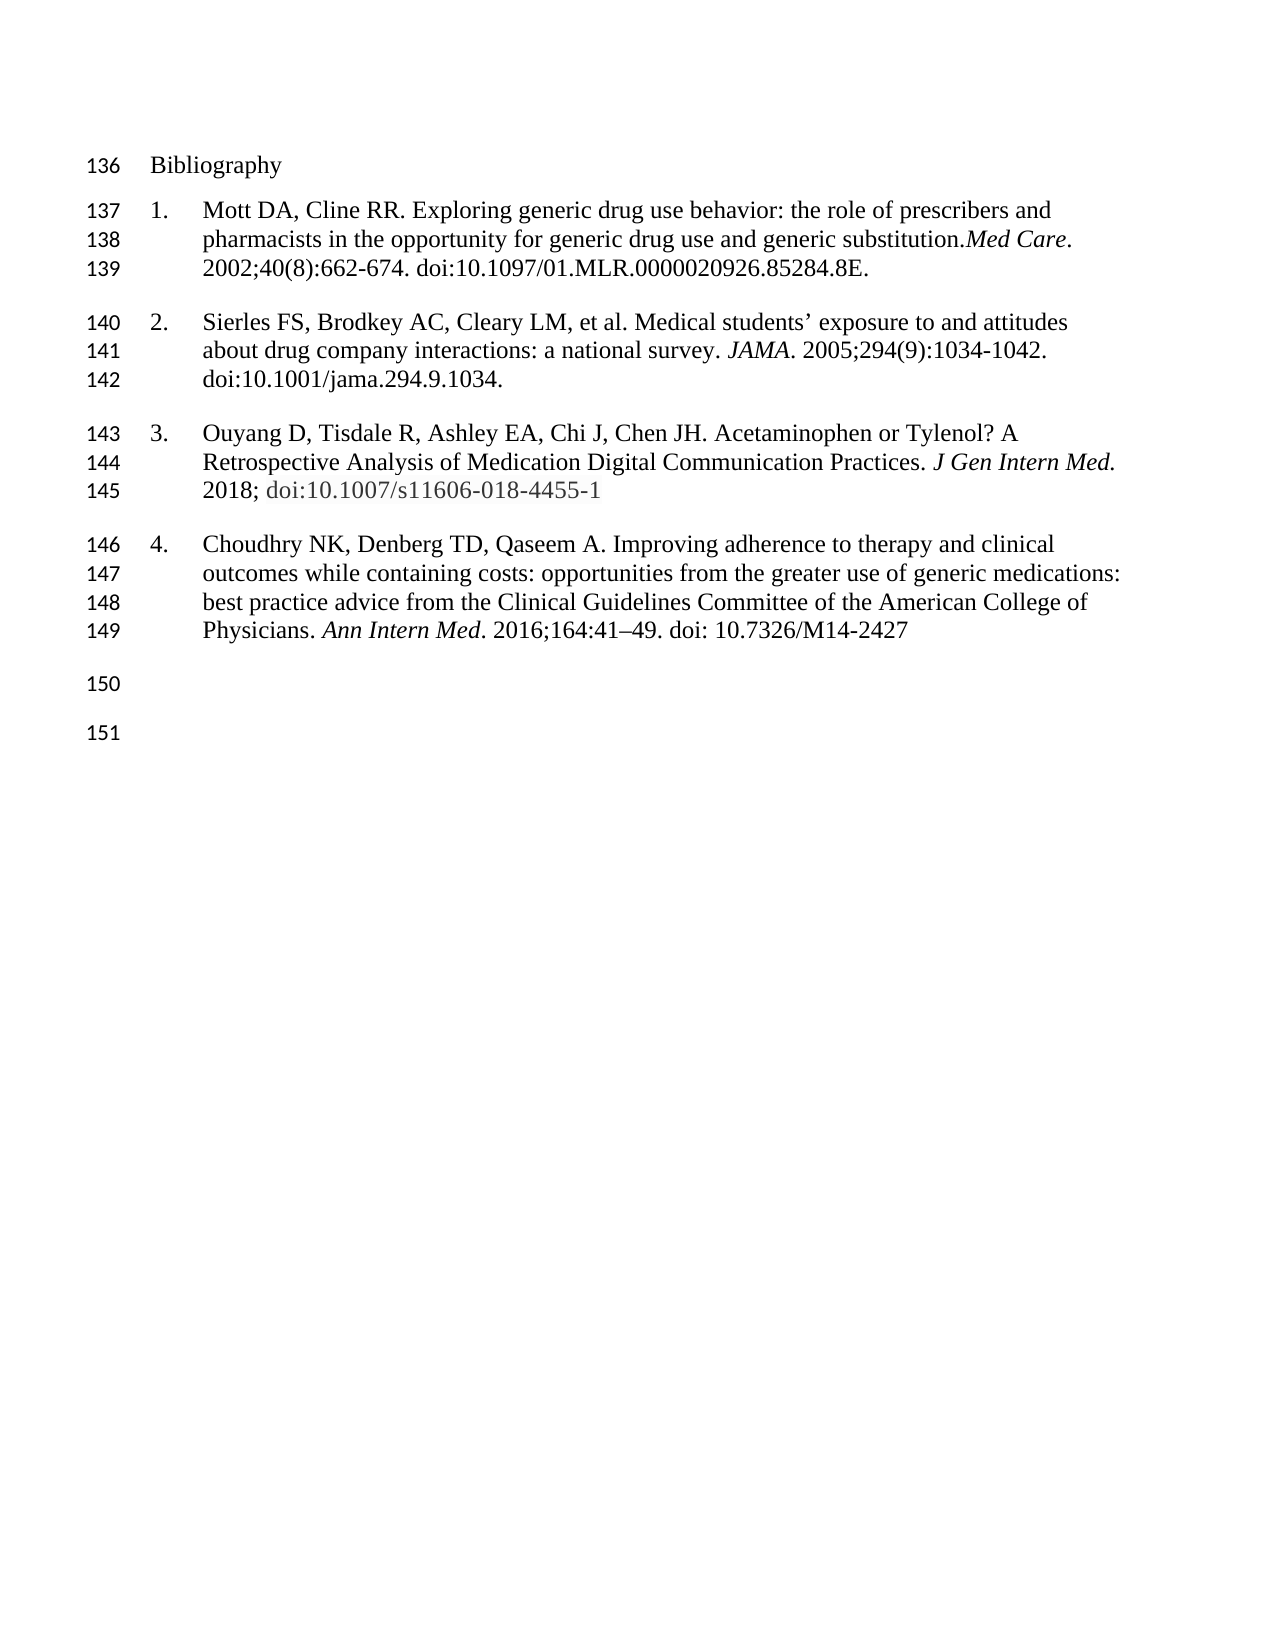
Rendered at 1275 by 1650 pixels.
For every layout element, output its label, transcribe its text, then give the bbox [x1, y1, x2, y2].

text Bibliography [150, 150, 1125, 179]
text 3. Ouyang D, Tisdale R, Ashley EA, Chi J, Chen JH. Acetaminophen or Tylenol? A Retrospective Analysis of Medication Digital Communication Practices. J Gen Intern Med. 2018; doi:10.1007/s11606-018-4455-1 [150, 418, 1125, 504]
text 2. Sierles FS, Brodkey AC, Cleary LM, et al. Medical students’ exposure to and attitudes about drug company interactions: a national survey. JAMA. 2005;294(9):1034-1042. doi:10.1001/jama.294.9.1034. [150, 307, 1125, 393]
text 1. Mott DA, Cline RR. Exploring generic drug use behavior: the role of prescribers and pharmacists in the opportunity for generic drug use and generic substitution.Med Care. 2002;40(8):662-674. doi:10.1097/01.MLR.0000020926.85284.8E. [150, 195, 1125, 282]
text 4. Choudhry NK, Denberg TD, Qaseem A. Improving adherence to therapy and clinical outcomes while containing costs: opportunities from the greater use of generic medications: best practice advice from the Clinical Guidelines Committee of the American College of Physicians. Ann Intern Med. 2016;164:41–49. doi: 10.7326/M14-2427 [150, 529, 1125, 644]
